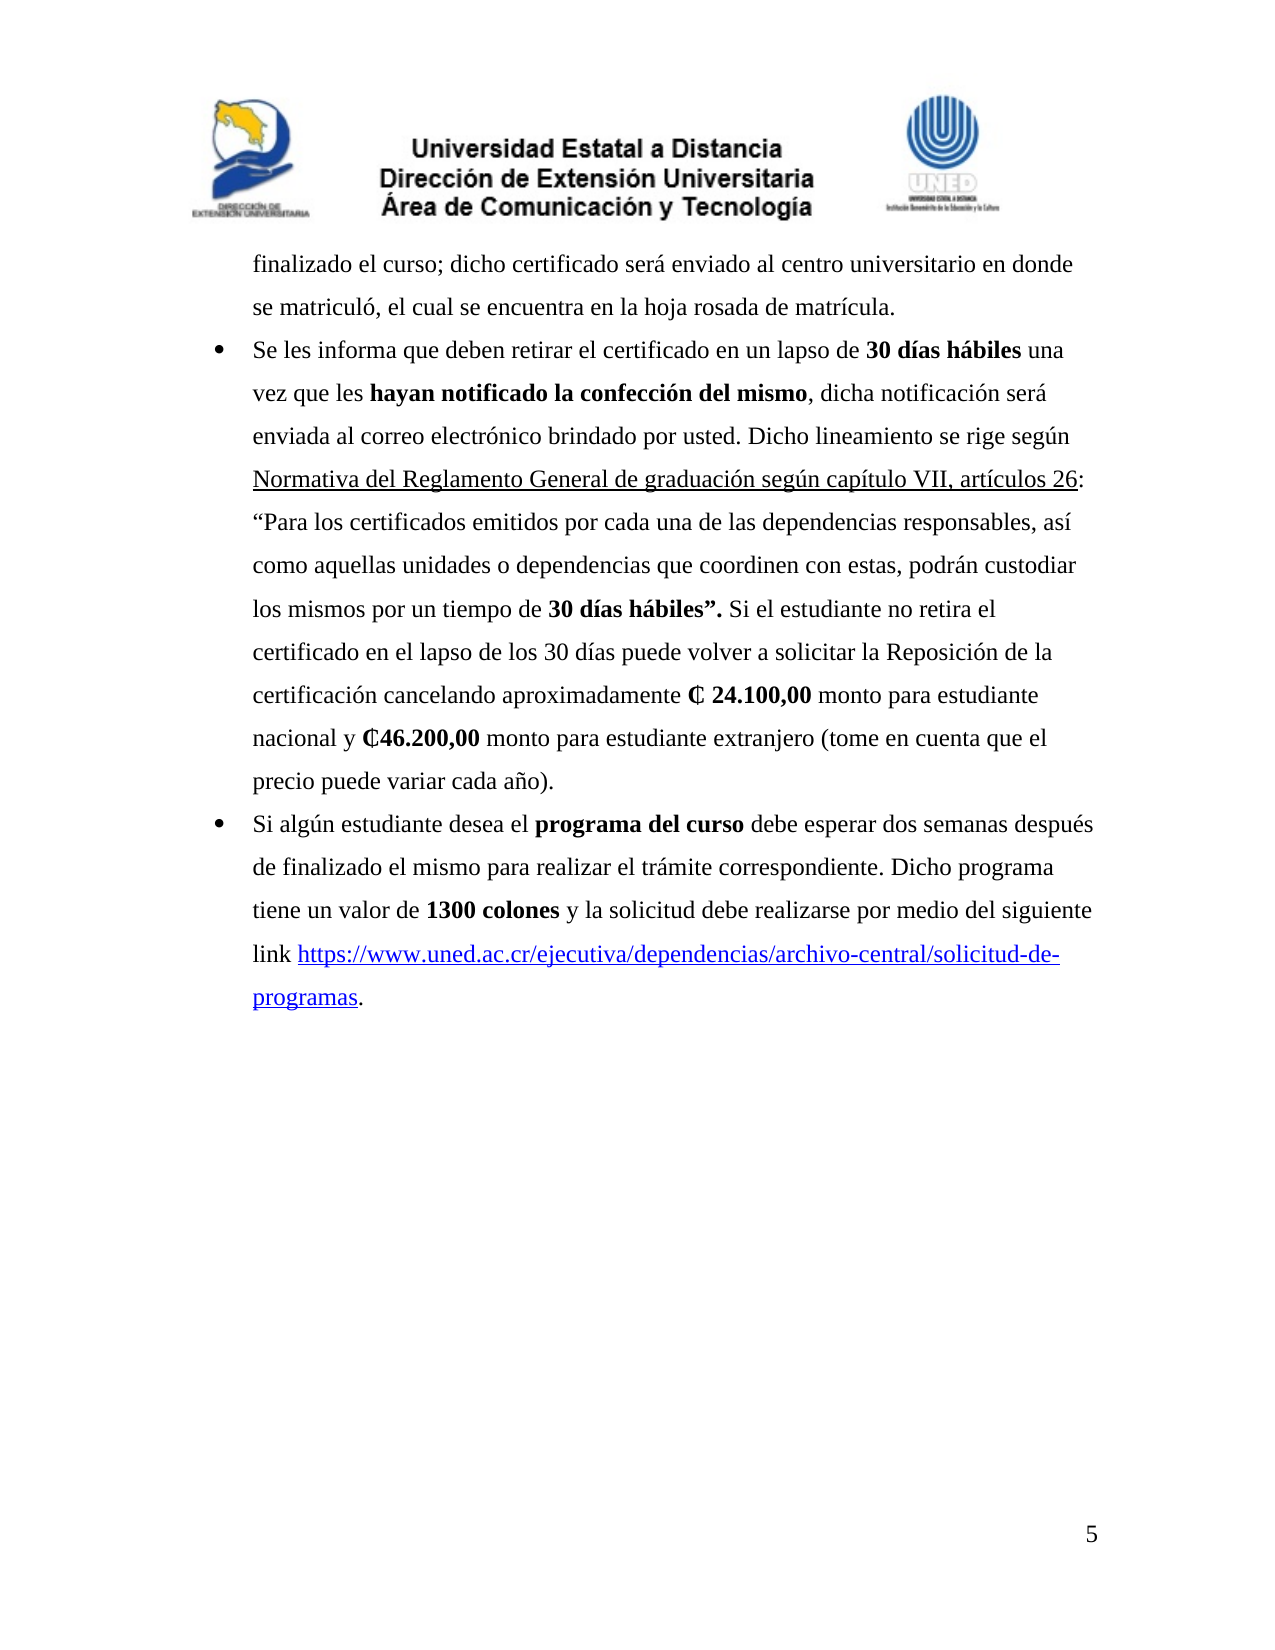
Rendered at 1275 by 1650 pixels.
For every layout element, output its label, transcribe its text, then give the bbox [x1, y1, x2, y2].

list Si algún estudiante desea el programa del curso debe esperar dos semanas después de finalizado el mismo para realizar el trámite correspondiente. Dicho programa tiene un valor de 1300 colones y la solicitud debe realizarse por medio del siguiente link https://www.uned.ac.cr/ejecutiva/dependencias/archivo-central/solicitud-de-programas. [215, 809, 1098, 1011]
list Se les informa que deben retirar el certificado en un lapso de 30 días hábiles una vez que les hayan notificado la confección del mismo, dicha notificación será enviada al correo electrónico brindado por usted. Dicho lineamiento se rige según Normativa del Reglamento General de graduación según capítulo VII, artículos 26: “Para los certificados emitidos por cada una de las dependencias responsables, así como aquellas unidades o dependencias que coordinen con estas, podrán custodiar los mismos por un tiempo de 30 días hábiles”. Si el estudiante no retira el certificado en el lapso de los 30 días puede volver a solicitar la Reposición de la certificación cancelando aproximadamente ₵ 24.100,00 monto para estudiante nacional y ₵46.200,00 monto para estudiante extranjero (tome en cuenta que el precio puede variar cada año). [215, 335, 1098, 795]
picture [177, 73, 1037, 249]
